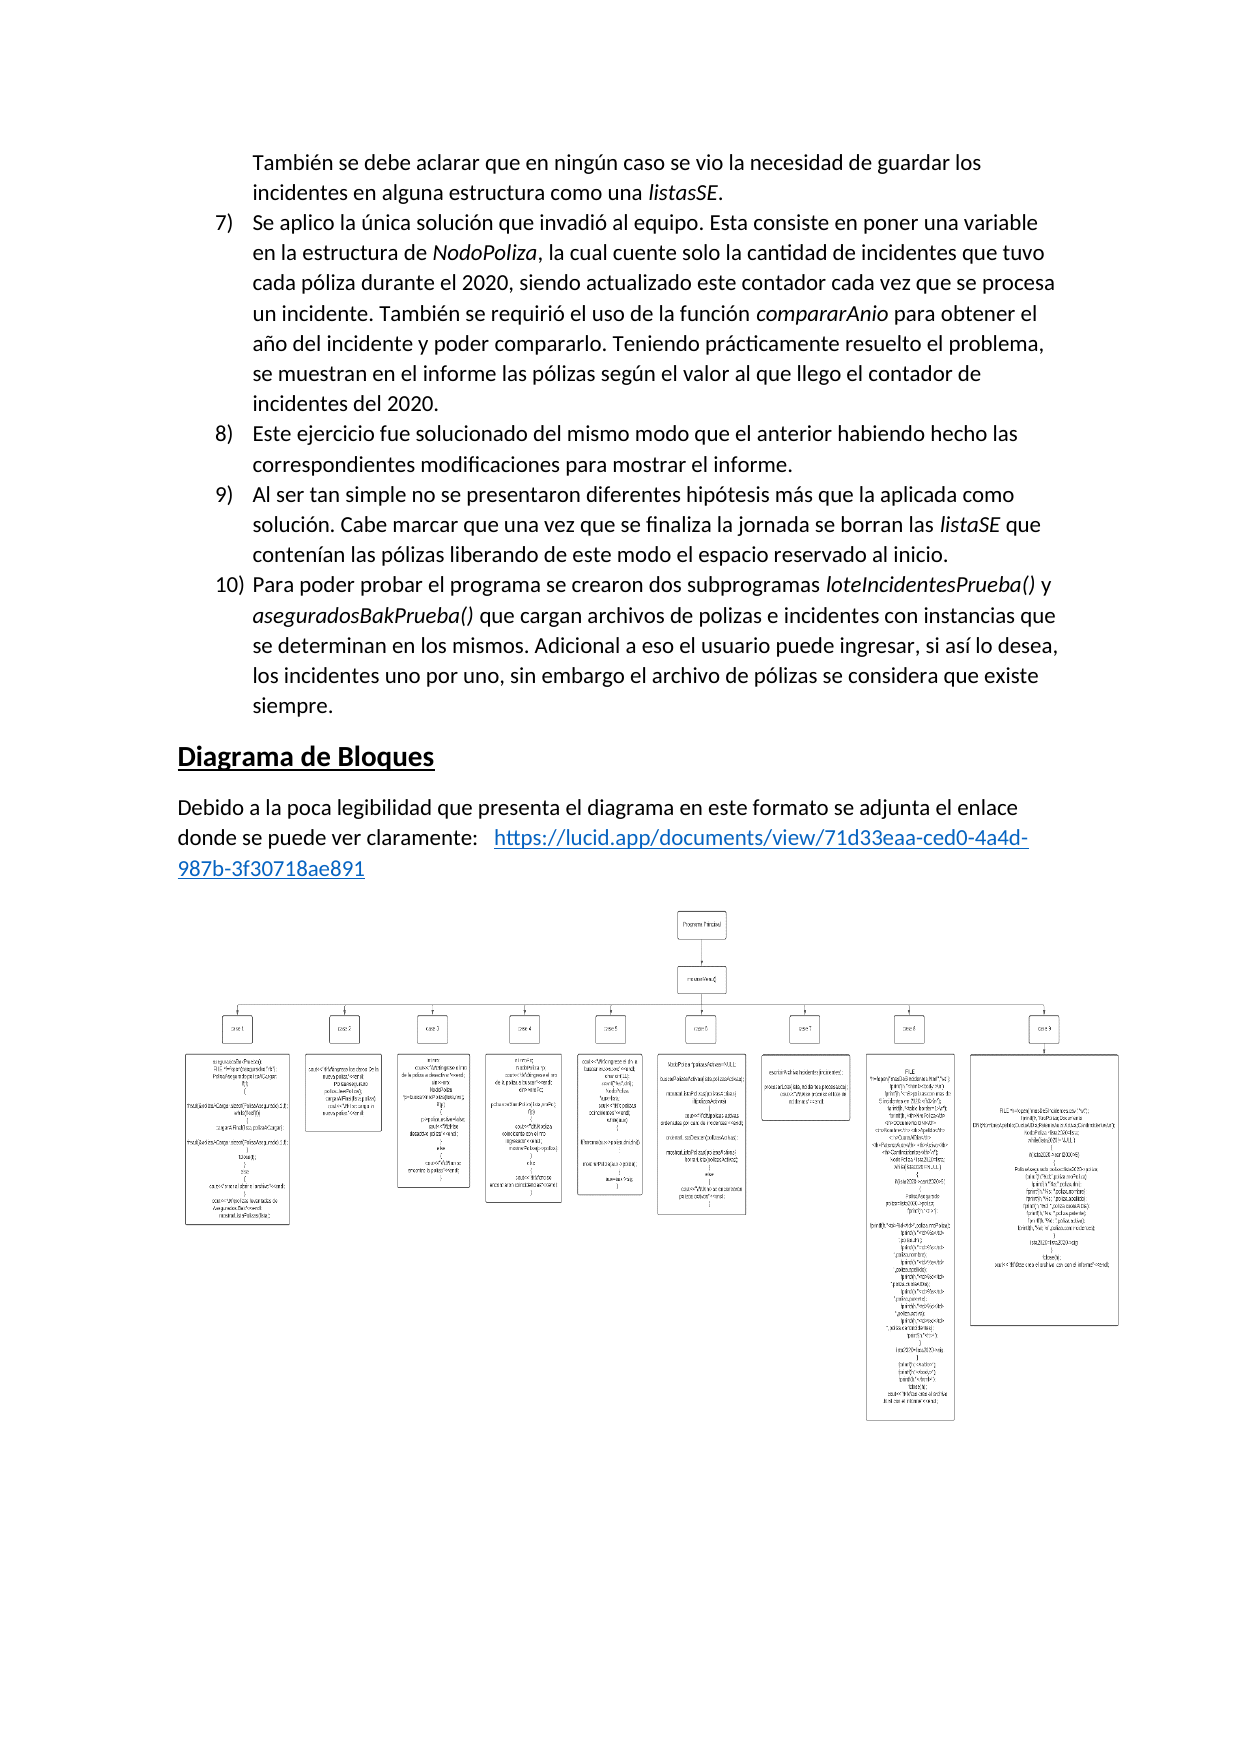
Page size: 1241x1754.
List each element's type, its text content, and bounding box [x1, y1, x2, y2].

list Este ejercicio fue solucionado del mismo modo que el anterior habiendo hecho las correspondientes modificaciones para mostrar el informe. [215, 419, 1063, 478]
text Debido a la poca legibilidad que presenta el diagrama en este formato se adjunta el enlace donde se puede ver claramente: https://lucid.app/documents/view/71d33eaa-ced0-4a4d-987b-3f30718ae891 [177, 793, 1063, 882]
list Se aplico la única solución que invadió al equipo. Esta consiste en poner una variable en la estructura de NodoPoliza, la cual cuente solo la cantidad de incidentes que tuvo cada póliza durante el 2020, siendo actualizado este contador cada vez que se procesa un incidente. También se requirió el uso de la función compararAnio para obtener el año del incidente y poder compararlo. Teniendo prácticamente resuelto el problema, se muestran en el informe las pólizas según el valor al que llego el contador de incidentes del 2020. [215, 208, 1063, 417]
picture [177, 900, 1126, 1431]
list Al ser tan simple no se presentaron diferentes hipótesis más que la aplicada como solución. Cabe marcar que una vez que se finaliza la jornada se borran las listaSE que contenían las pólizas liberando de este modo el espacio reservado al inicio. [215, 480, 1063, 568]
list Para poder probar el programa se crearon dos subprogramas loteIncidentesPrueba() y aseguradosBakPrueba() que cargan archivos de polizas e incidentes con instancias que se determinan en los mismos. Adicional a eso el usuario puede ingresar, si así lo desea, los incidentes uno por uno, sin embargo el archivo de pólizas se considera que existe siempre. [215, 571, 1063, 719]
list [215, 148, 1063, 206]
text Diagrama de Bloques [177, 738, 1063, 774]
